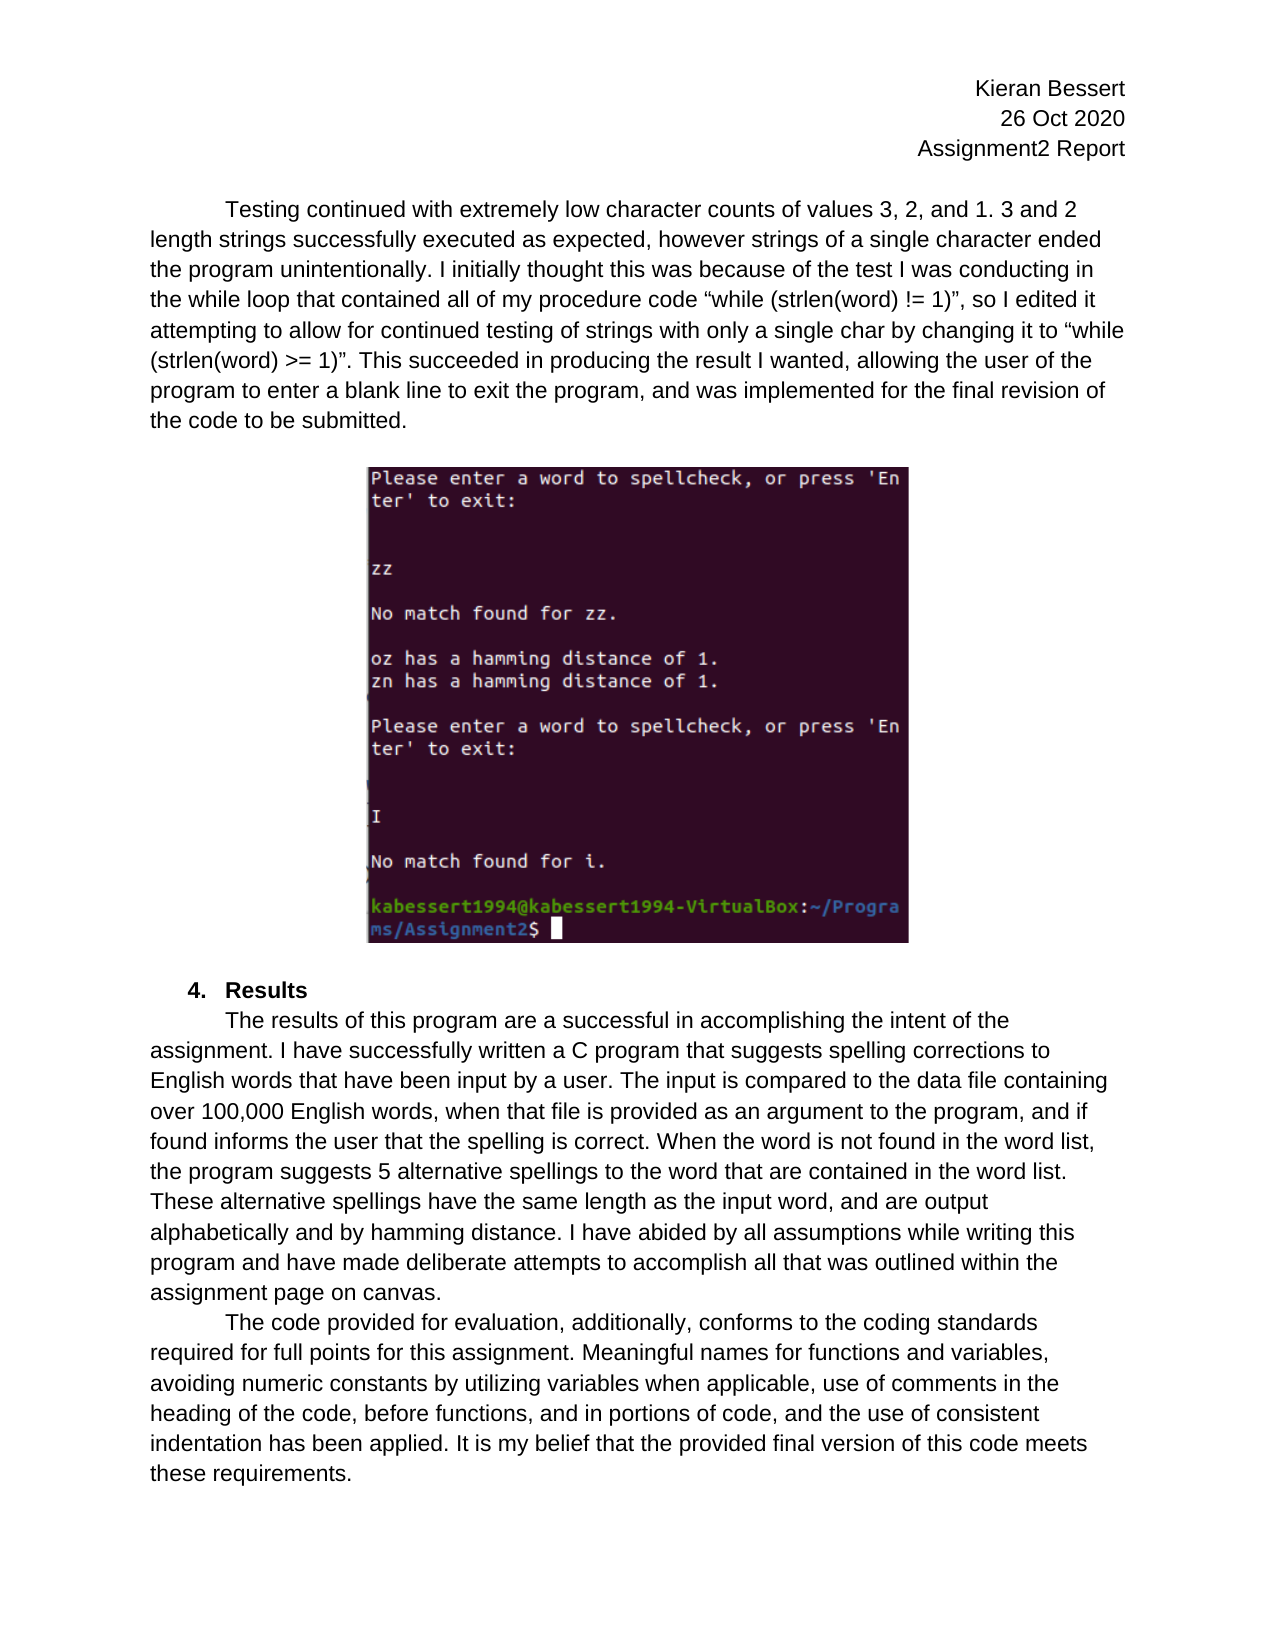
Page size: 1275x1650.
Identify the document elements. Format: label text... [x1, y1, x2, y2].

list Results [187, 977, 1125, 1003]
picture [366, 467, 909, 943]
text Testing continued with extremely low character counts of values 3, 2, and 1. 3 and 2 length strings successfully executed as expected, however strings of a single character ended the program unintentionally. I initially thought this was because of the test I was conducting in the while loop that contained all of my procedure code “while (strlen(word) != 1)”, so I edited it attempting to allow for continued testing of strings with only a single char by changing it to “while (strlen(word) >= 1)”. This succeeded in producing the result I wanted, allowing the user of the program to enter a blank line to exit the program, and was implemented for the final revision of the code to be submitted. [150, 196, 1125, 434]
text The results of this program are a successful in accomplishing the intent of the assignment. I have successfully written a C program that suggests spelling corrections to English words that have been input by a user. The input is compared to the data file containing over 100,000 English words, when that file is provided as an argument to the program, and if found informs the user that the spelling is correct. When the word is not found in the word list, the program suggests 5 alternative spellings to the word that are contained in the word list. These alternative spellings have the same length as the input word, and are output alphabetically and by hamming distance. I have abided by all assumptions while writing this program and have made deliberate attempts to accomplish all that was outlined within the assignment page on canvas. [150, 1007, 1125, 1305]
text The code provided for evaluation, additionally, conforms to the coding standards required for full points for this assignment. Meaningful names for functions and variables, avoiding numeric constants by utilizing variables when applicable, use of comments in the heading of the code, before functions, and in portions of code, and the use of consistent indentation has been applied. It is my belief that the provided final version of this code meets these requirements. [150, 1309, 1125, 1486]
